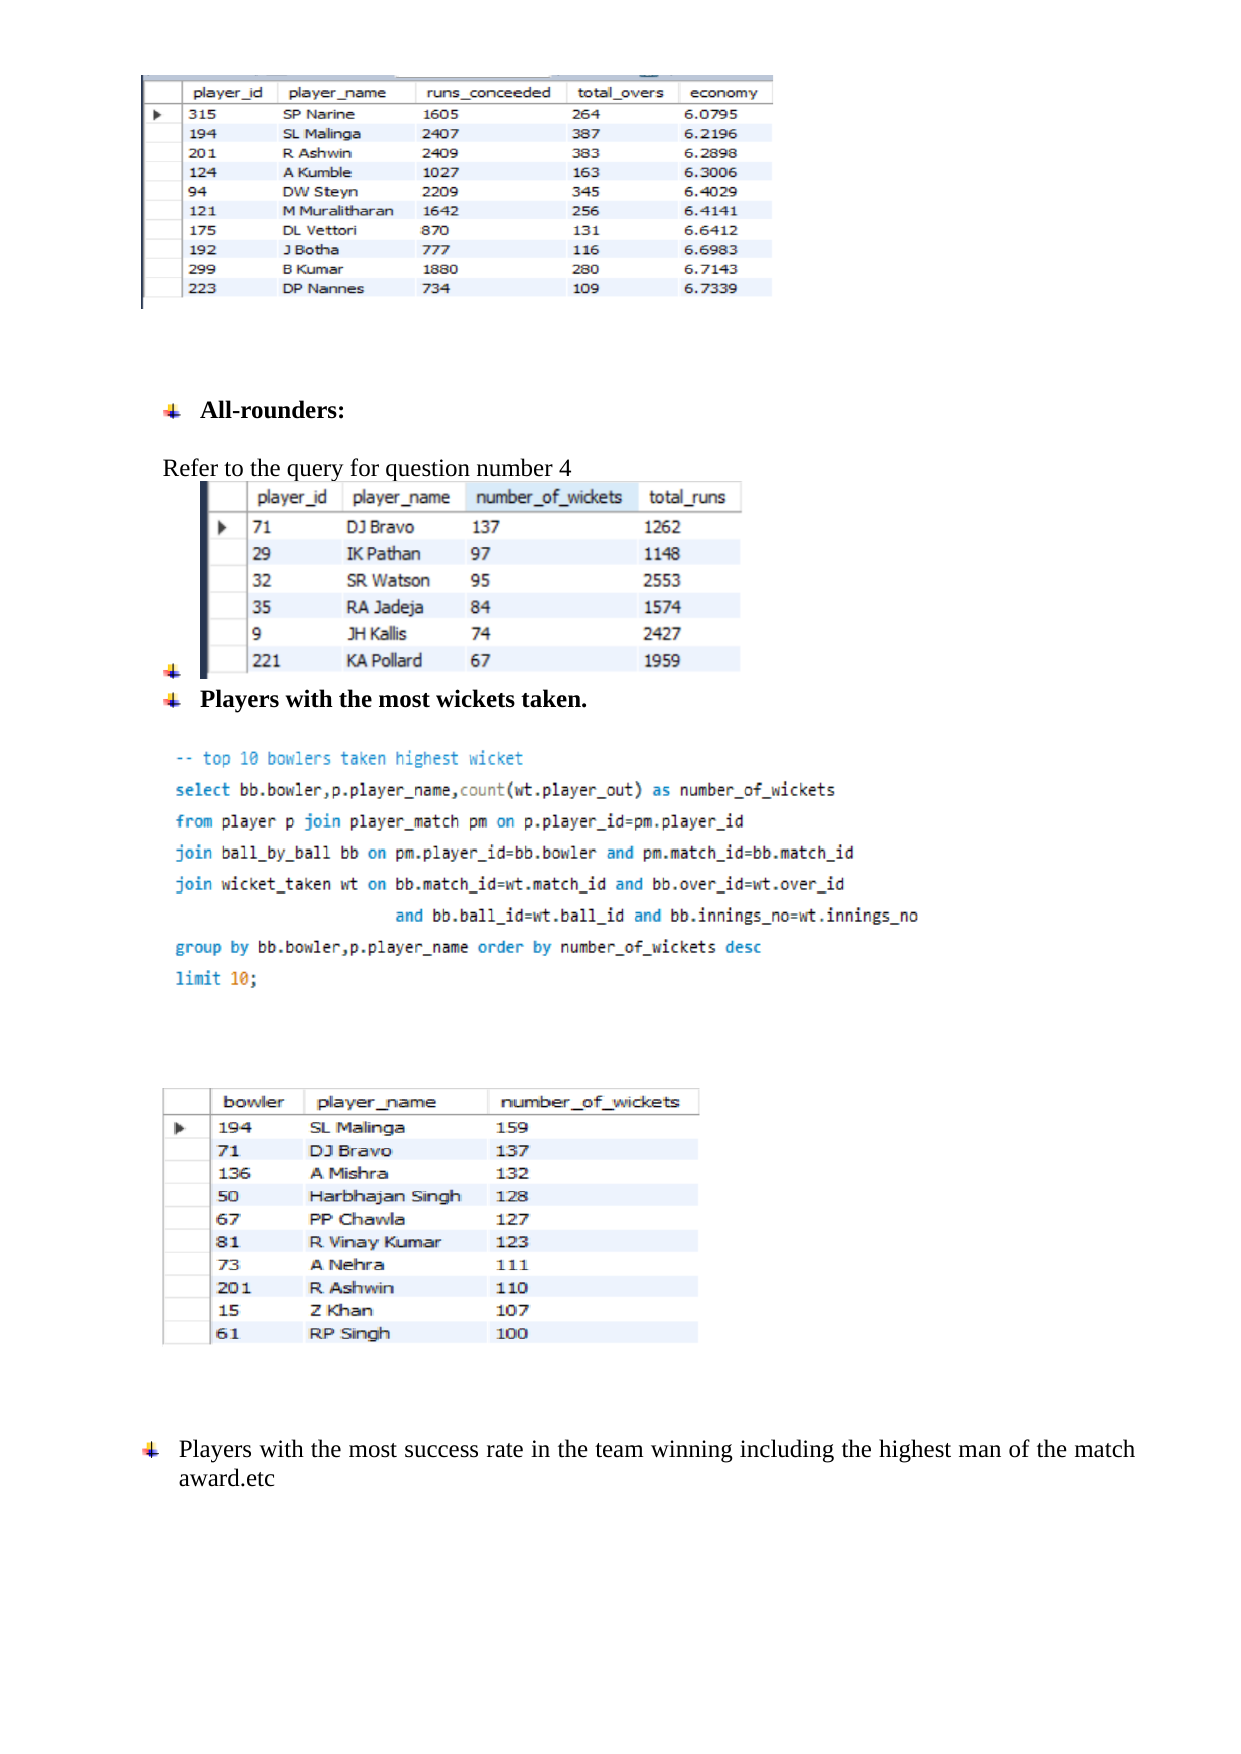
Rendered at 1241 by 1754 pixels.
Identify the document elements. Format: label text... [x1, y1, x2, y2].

list Players with the most wickets taken. [162, 684, 1137, 713]
picture [141, 75, 774, 309]
picture [200, 481, 747, 679]
picture [142, 1440, 159, 1458]
picture [163, 691, 181, 708]
picture [163, 402, 181, 419]
picture [162, 741, 924, 1002]
text Refer to the query for question number 4 [162, 453, 1137, 482]
list All-rounders: [162, 396, 1137, 424]
picture [162, 1088, 715, 1347]
picture [163, 662, 181, 679]
list Players with the most success rate in the team winning including the highest man of the match award.etc [141, 1434, 1137, 1491]
